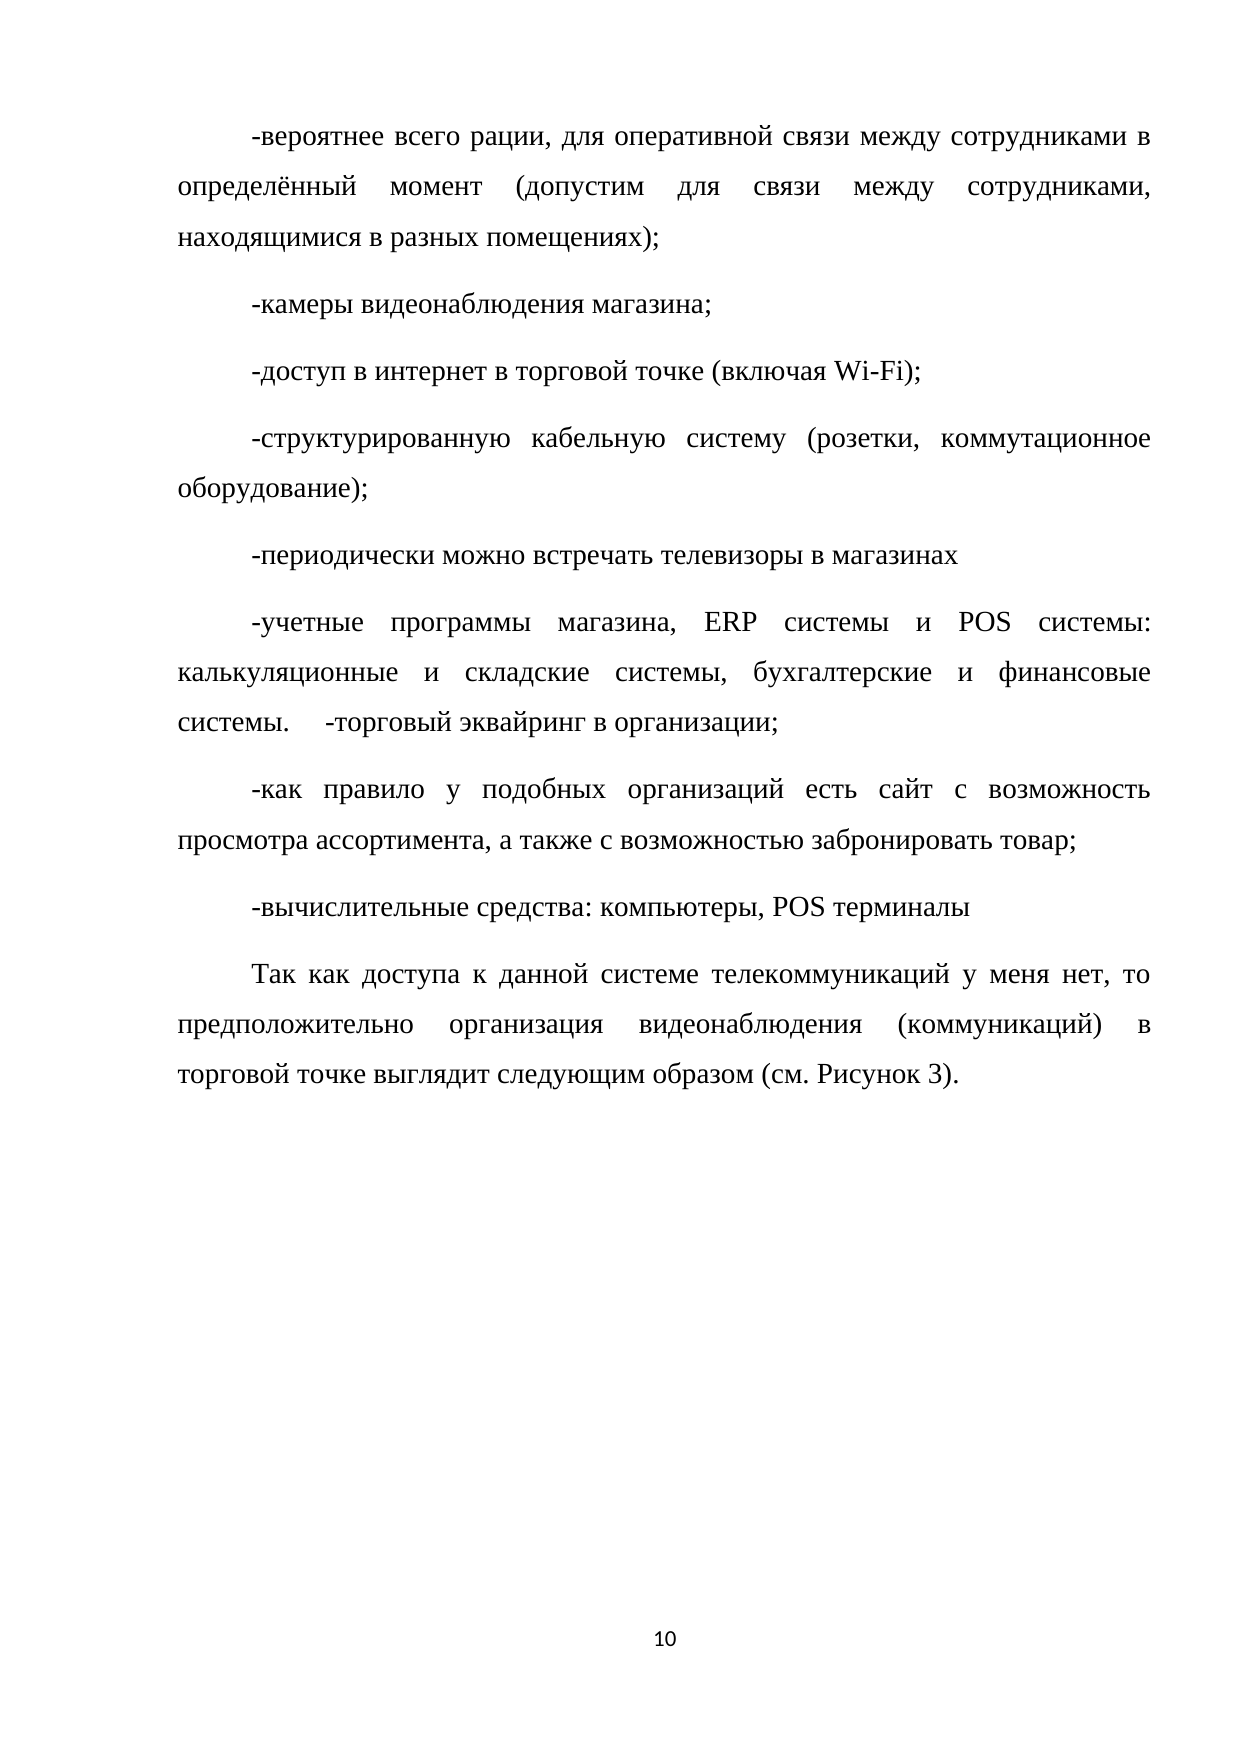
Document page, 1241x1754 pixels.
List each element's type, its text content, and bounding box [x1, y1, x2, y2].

text -структурированную кабельную систему (розетки, коммутационное оборудование); [177, 420, 1152, 503]
text -доступ в интернет в торговой точке (включая Wi-Fi); [177, 353, 1152, 386]
text -вычислительные средства: компьютеры, POS терминалы [177, 889, 1152, 922]
text -камеры видеонаблюдения магазина; [177, 286, 1152, 319]
text -вероятнее всего рации, для оперативной связи между сотрудниками в определённый момент (допустим для связи между сотрудниками, находящимися в разных помещениях); [177, 118, 1152, 252]
text -периодически можно встречать телевизоры в магазинах [177, 537, 1152, 571]
text -учетные программы магазина, ERP системы и POS системы: калькуляционные и складские системы, бухгалтерские и финансовые системы. -торговый эквайринг в организации; [177, 604, 1152, 738]
text Так как доступа к данной системе телекоммуникаций у меня нет, то предположительно организация видеонаблюдения (коммуникаций) в торговой точке выглядит следующим образом (см. Рисунок 3). [177, 956, 1152, 1090]
text -как правило у подобных организаций есть сайт с возможность просмотра ассортимента, а также с возможностью забронировать товар; [177, 772, 1152, 855]
